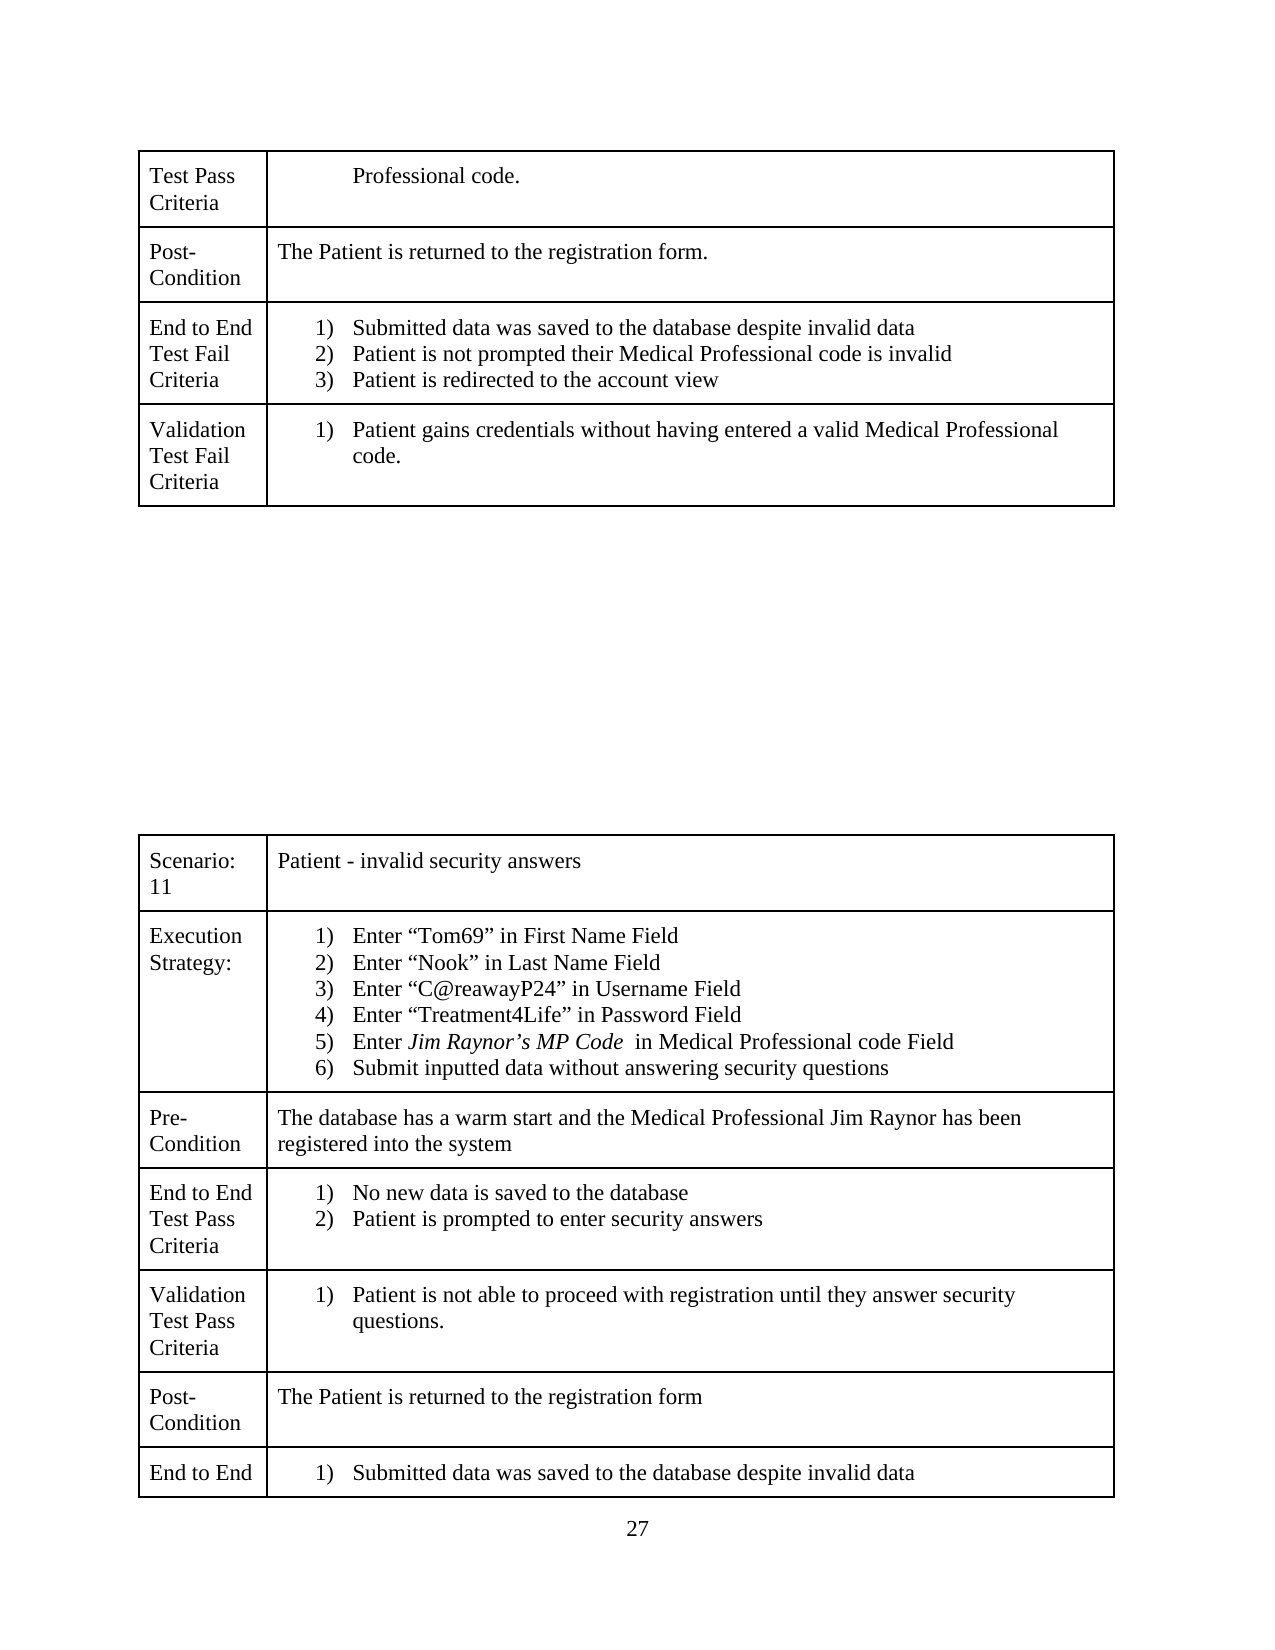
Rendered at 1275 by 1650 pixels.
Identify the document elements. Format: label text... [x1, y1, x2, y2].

table_cell Patient gains credentials without having entered a valid Medical Professional code. [268, 405, 1113, 505]
table_cell Enter “Tom69” in First Name Field Enter “Nook” in Last Name Field Enter “C@reawayP24” in Username Field Enter “Treatment4Life” in Password Field Enter Jim Raynor’s MP Code in Medical Professional code Field Submit inputted data without answering security questions [268, 912, 1113, 1091]
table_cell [140, 152, 266, 226]
table_cell Validation Test Pass Criteria [140, 1271, 266, 1371]
table_cell Validation Test Fail Criteria [140, 405, 266, 505]
table_header Scenario: 11 [140, 836, 266, 910]
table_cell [268, 152, 1113, 226]
table_cell Submitted data was saved to the database despite invalid data Patient is not prompted their Medical Professional code is invalid Patient is redirected to the account view [268, 303, 1113, 403]
table_cell End to End Test Pass Criteria [140, 1169, 266, 1269]
table_cell Patient is not able to proceed with registration until they answer security questions. [268, 1271, 1113, 1371]
table_cell The Patient is returned to the registration form. [268, 228, 1113, 301]
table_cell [140, 1448, 266, 1496]
table_cell The database has a warm start and the Medical Professional Jim Raynor has been registered into the system [268, 1093, 1113, 1167]
table_cell Pre- Condition [140, 1093, 266, 1167]
table_cell Execution Strategy: [140, 912, 266, 1091]
table_header Patient - invalid security answers [268, 836, 1113, 910]
table_cell End to End Test Fail Criteria [140, 303, 266, 403]
table_cell No new data is saved to the database Patient is prompted to enter security answers [268, 1169, 1113, 1269]
table_cell Post- Condition [140, 228, 266, 301]
table_cell Post- Condition [140, 1373, 266, 1446]
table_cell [268, 1448, 1113, 1496]
table_cell The Patient is returned to the registration form [268, 1373, 1113, 1446]
